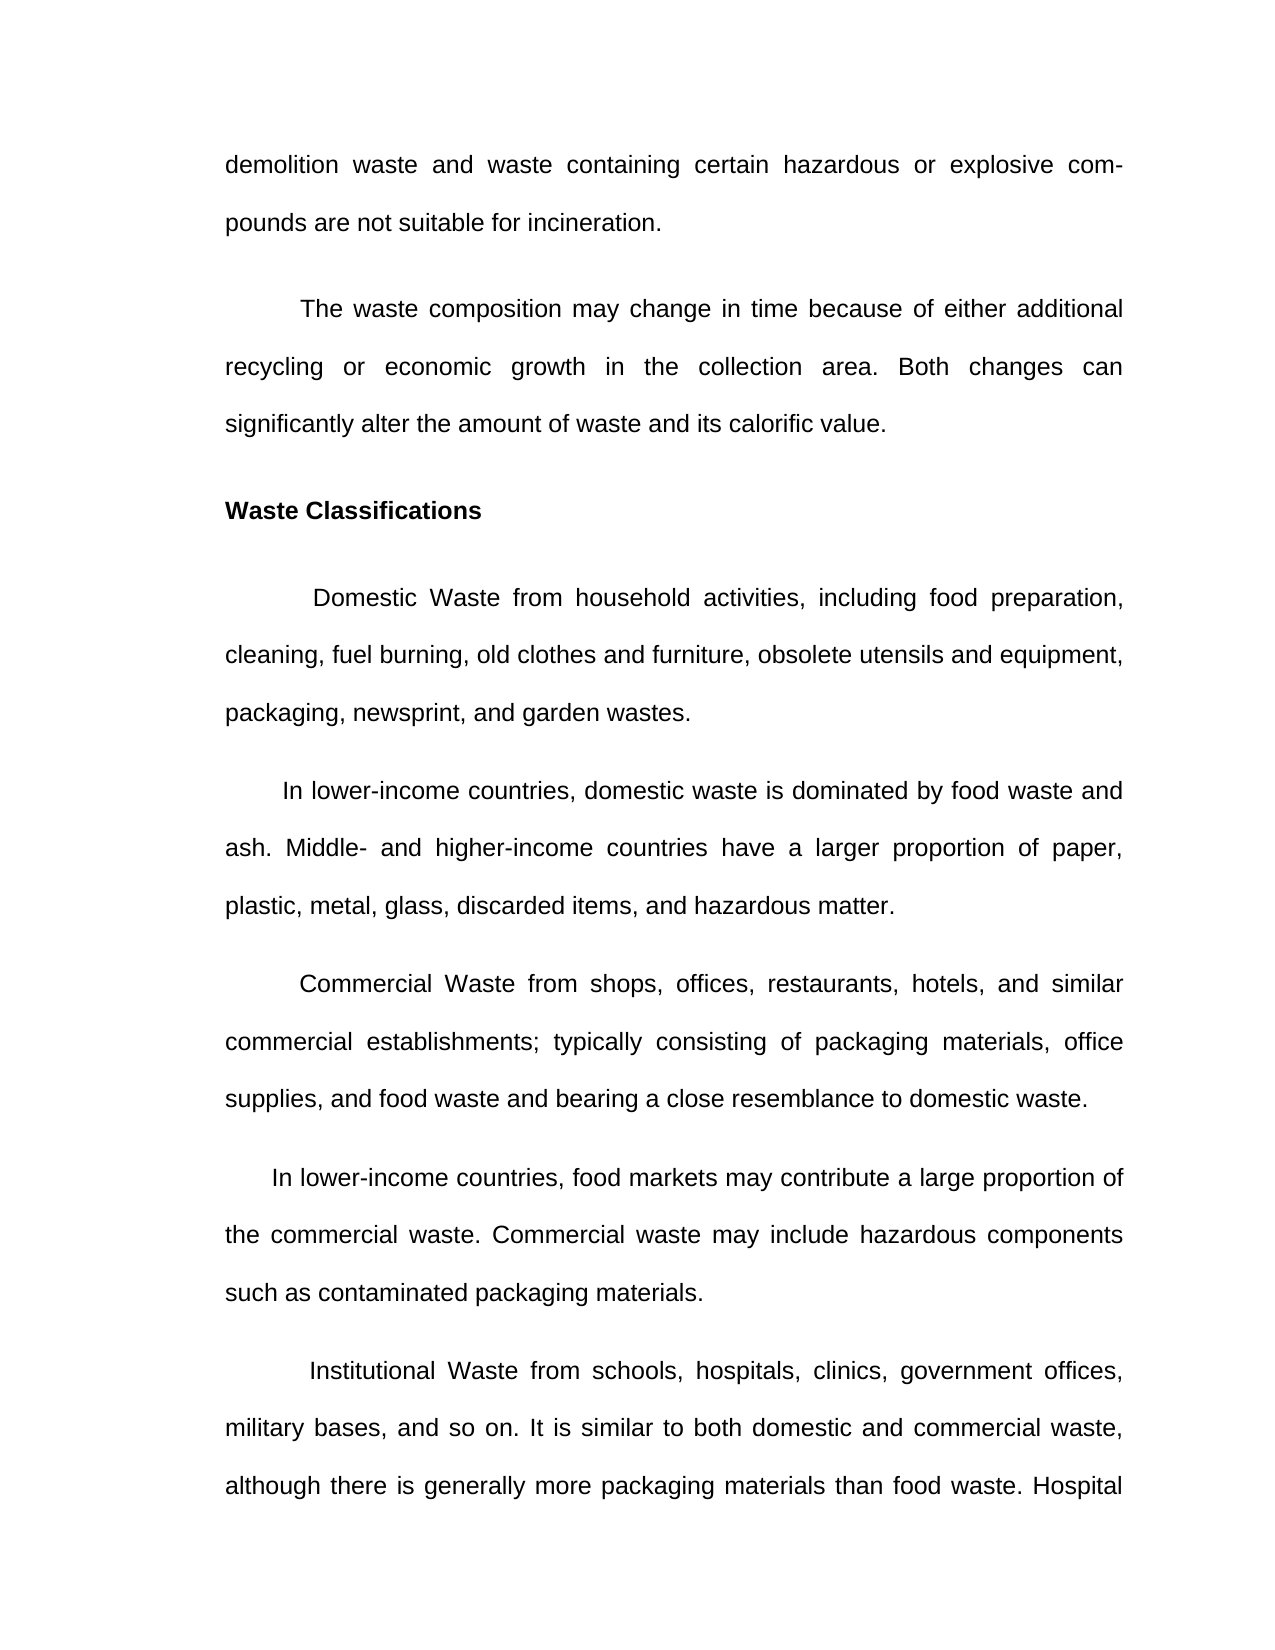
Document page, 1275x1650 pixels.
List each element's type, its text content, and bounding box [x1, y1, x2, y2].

text Domestic Waste from household activities, including food preparation, cleaning, fuel burning, old clothes and furniture, obsolete utensils and equipment, packaging, newsprint, and garden wastes. [225, 582, 1125, 726]
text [225, 150, 1125, 236]
text Waste Classifications [225, 496, 1125, 524]
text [225, 1356, 1125, 1499]
text Commercial Waste from shops, offices, restaurants, hotels, and similar commercial establishments; typically consisting of packaging materials, office supplies, and food waste and bearing a close resemblance to domestic waste. [225, 969, 1125, 1113]
text In lower-income countries, domestic waste is dominated by food waste and ash. Middle- and higher-income countries have a larger proportion of paper, plastic, metal, glass, discarded items, and hazardous matter. [225, 776, 1125, 919]
text The waste composition may change in time because of either additional recycling or economic growth in the collection area. Both changes can significantly alter the amount of waste and its calorific value. [225, 294, 1125, 438]
text In lower-income countries, food markets may contribute a large proportion of the commercial waste. Commercial waste may include hazardous components such as contaminated packaging materials. [225, 1162, 1125, 1306]
